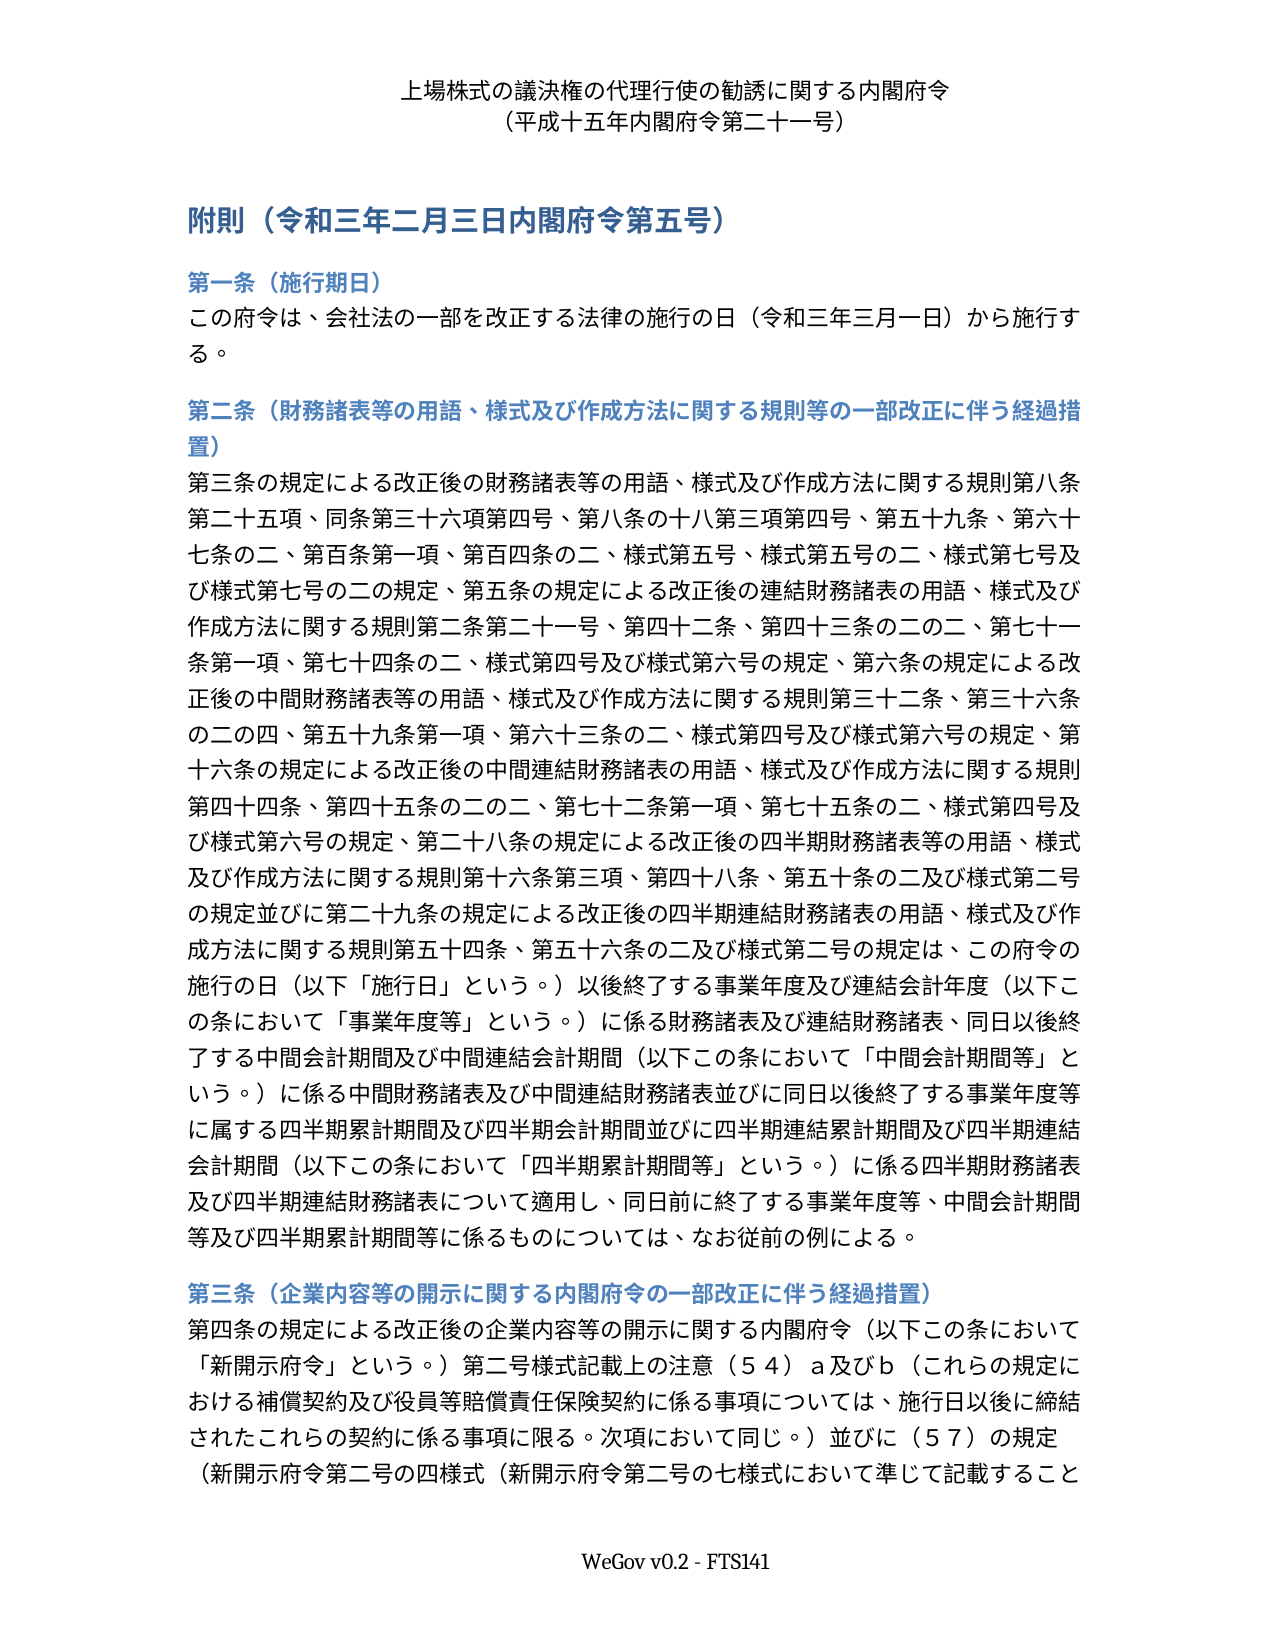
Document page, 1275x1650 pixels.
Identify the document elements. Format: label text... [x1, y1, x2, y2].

text 第三条の規定による改正後の財務諸表等の用語、様式及び作成方法に関する規則第八条第二十五項、同条第三十六項第四号、第八条の十八第三項第四号、第五十九条、第六十七条の二、第百条第一項、第百四条の二、様式第五号、様式第五号の二、様式第七号及び様式第七号の二の規定、第五条の規定による改正後の連結財務諸表の用語、様式及び作成方法に関する規則第二条第二十一号、第四十二条、第四十三条の二の二、第七十一条第一項、第七十四条の二、様式第四号及び様式第六号の規定、第六条の規定による改正後の中間財務諸表等の用語、様式及び作成方法に関する規則第三十二条、第三十六条の二の四、第五十九条第一項、第六十三条の二、様式第四号及び様式第六号の規定、第十六条の規定による改正後の中間連結財務諸表の用語、様式及び作成方法に関する規則第四十四条、第四十五条の二の二、第七十二条第一項、第七十五条の二、様式第四号及び様式第六号の規定、第二十八条の規定による改正後の四半期財務諸表等の用語、様式及び作成方法に関する規則第十六条第三項、第四十八条、第五十条の二及び様式第二号の規定並びに第二十九条の規定による改正後の四半期連結財務諸表の用語、様式及び作成方法に関する規則第五十四条、第五十六条の二及び様式第二号の規定は、この府令の施行の日（以下「施行日」という。）以後終了する事業年度及び連結会計年度（以下この条において「事業年度等」という。）に係る財務諸表及び連結財務諸表、同日以後終了する中間会計期間及び中間連結会計期間（以下この条において「中間会計期間等」という。）に係る中間財務諸表及び中間連結財務諸表並びに同日以後終了する事業年度等に属する四半期累計期間及び四半期会計期間並びに四半期連結累計期間及び四半期連結会計期間（以下この条において「四半期累計期間等」という。）に係る四半期財務諸表及び四半期連結財務諸表について適用し、同日前に終了する事業年度等、中間会計期間等及び四半期累計期間等に係るものについては、なお従前の例による。 [187, 467, 1087, 1253]
subtitle 第三条（企業内容等の開示に関する内閣府令の一部改正に伴う経過措置） [187, 1278, 1087, 1310]
subtitle 附則（令和三年二月三日内閣府令第五号） [187, 200, 1087, 240]
text この府令は、会社法の一部を改正する法律の施行の日（令和三年三月一日）から施行する。 [187, 302, 1087, 369]
subtitle 第一条（施行期日） [187, 266, 1087, 298]
subtitle 第二条（財務諸表等の用語、様式及び作成方法に関する規則等の一部改正に伴う経過措置） [187, 395, 1087, 462]
